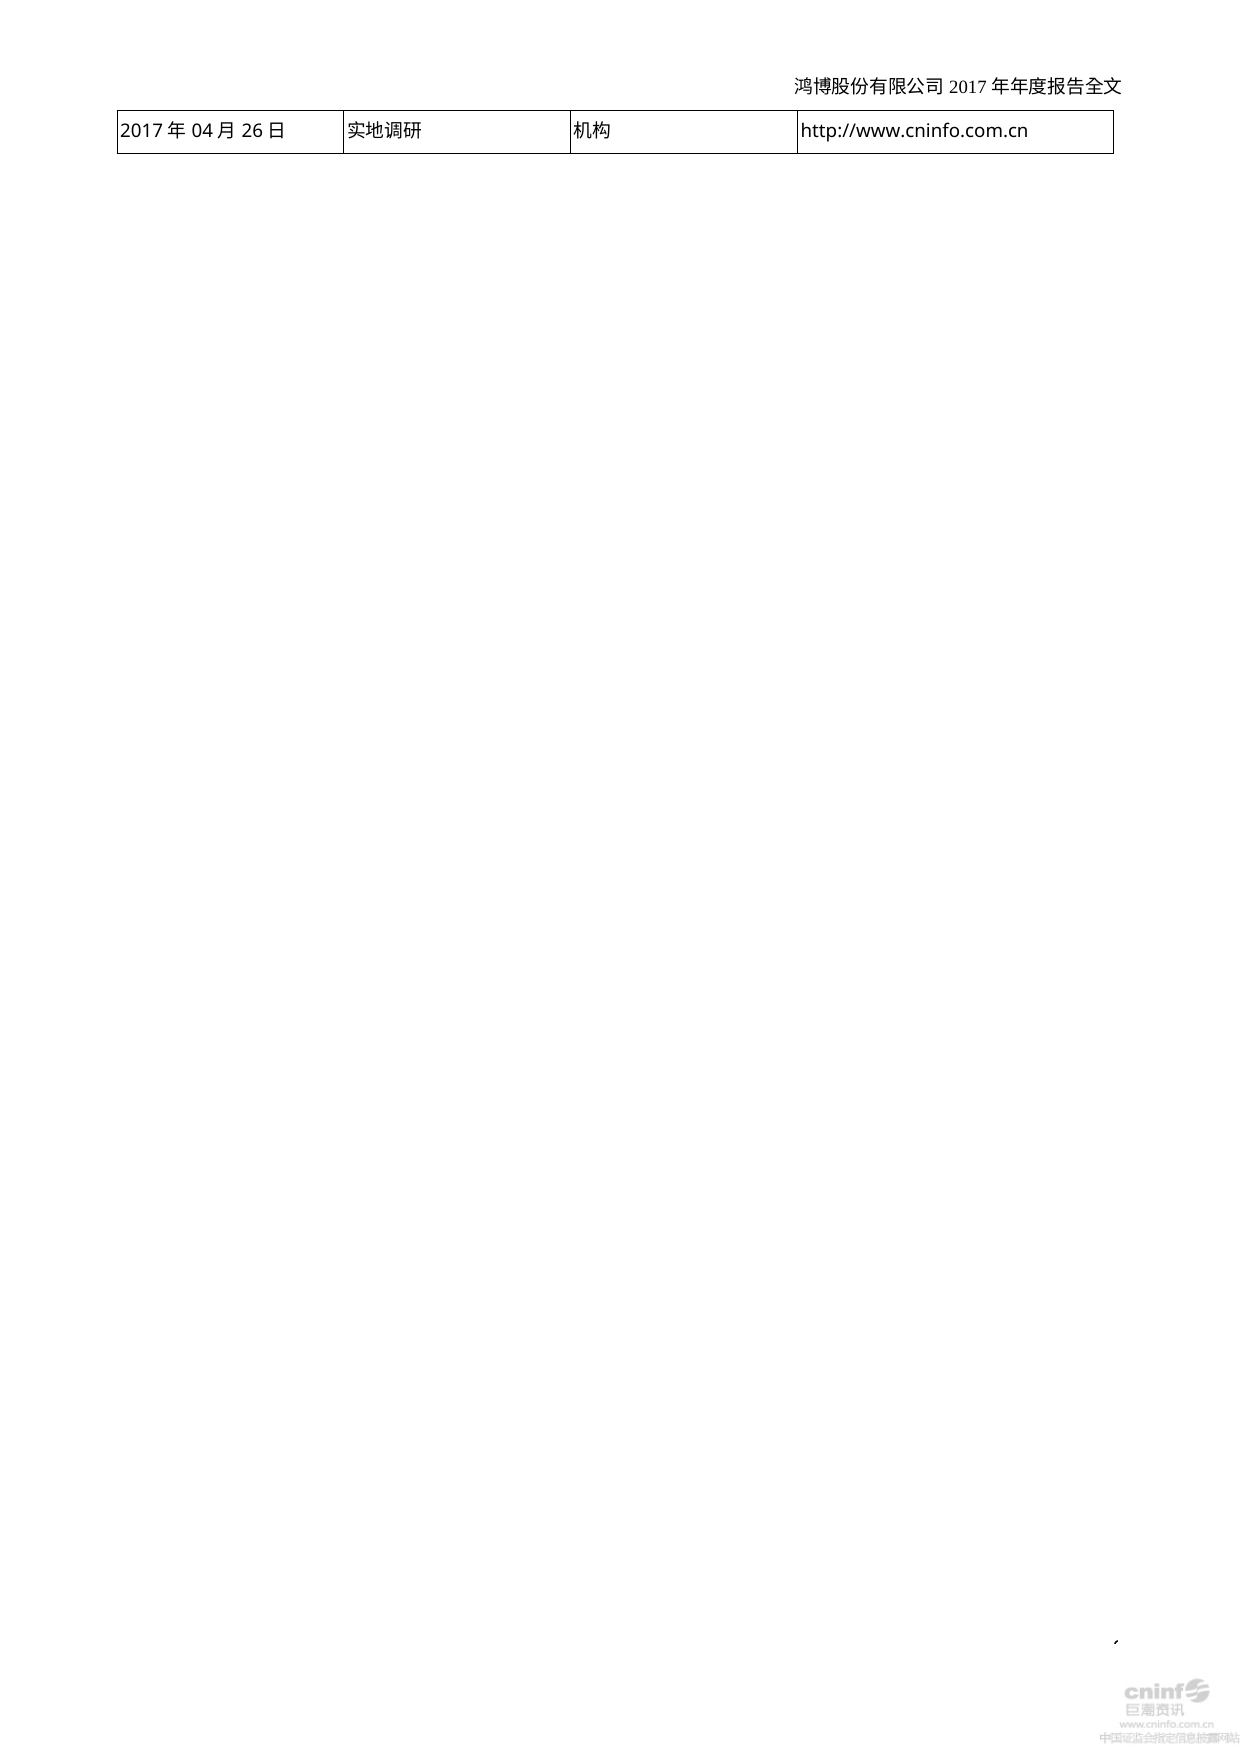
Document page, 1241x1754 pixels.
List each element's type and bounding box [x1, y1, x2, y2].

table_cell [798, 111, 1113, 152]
picture [1099, 1673, 1241, 1754]
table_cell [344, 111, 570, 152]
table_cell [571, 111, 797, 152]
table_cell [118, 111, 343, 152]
